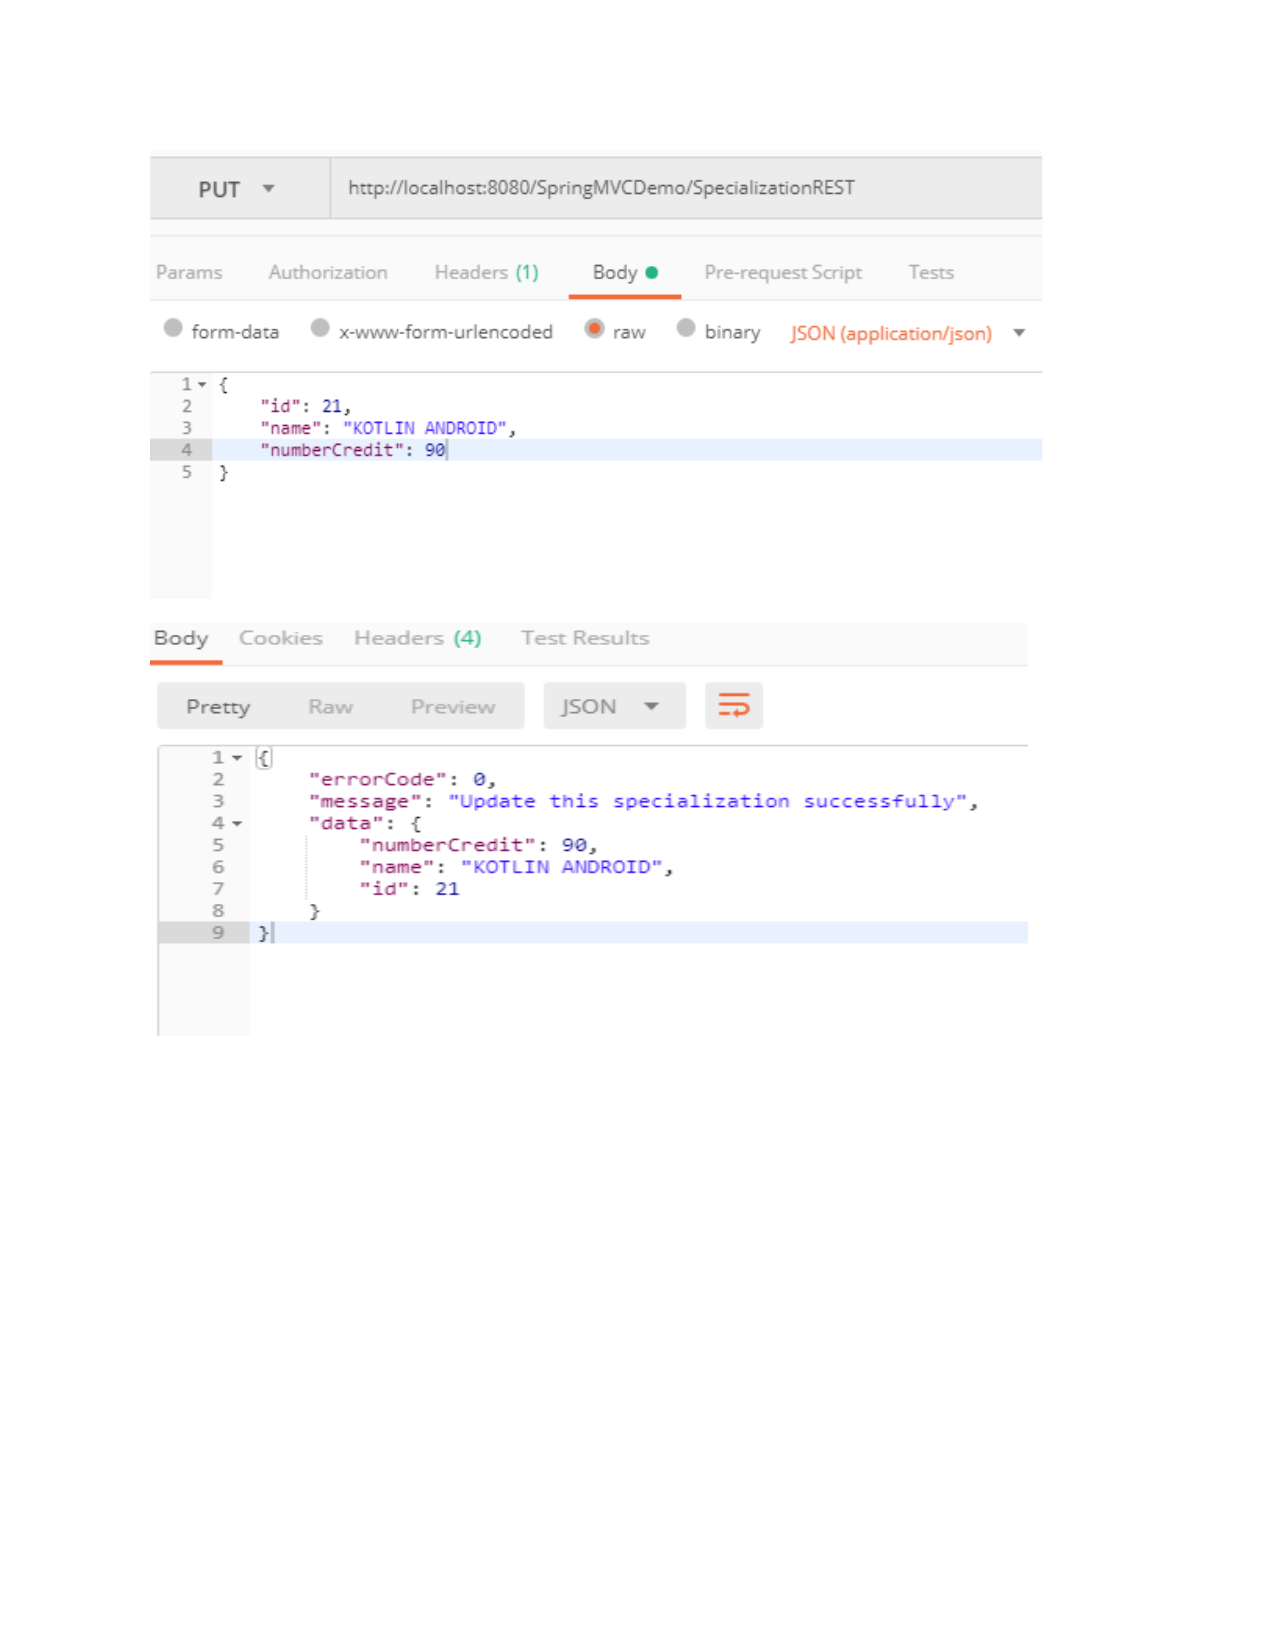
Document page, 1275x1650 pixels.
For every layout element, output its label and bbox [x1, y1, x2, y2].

picture [150, 150, 1043, 599]
picture [150, 623, 1029, 1036]
